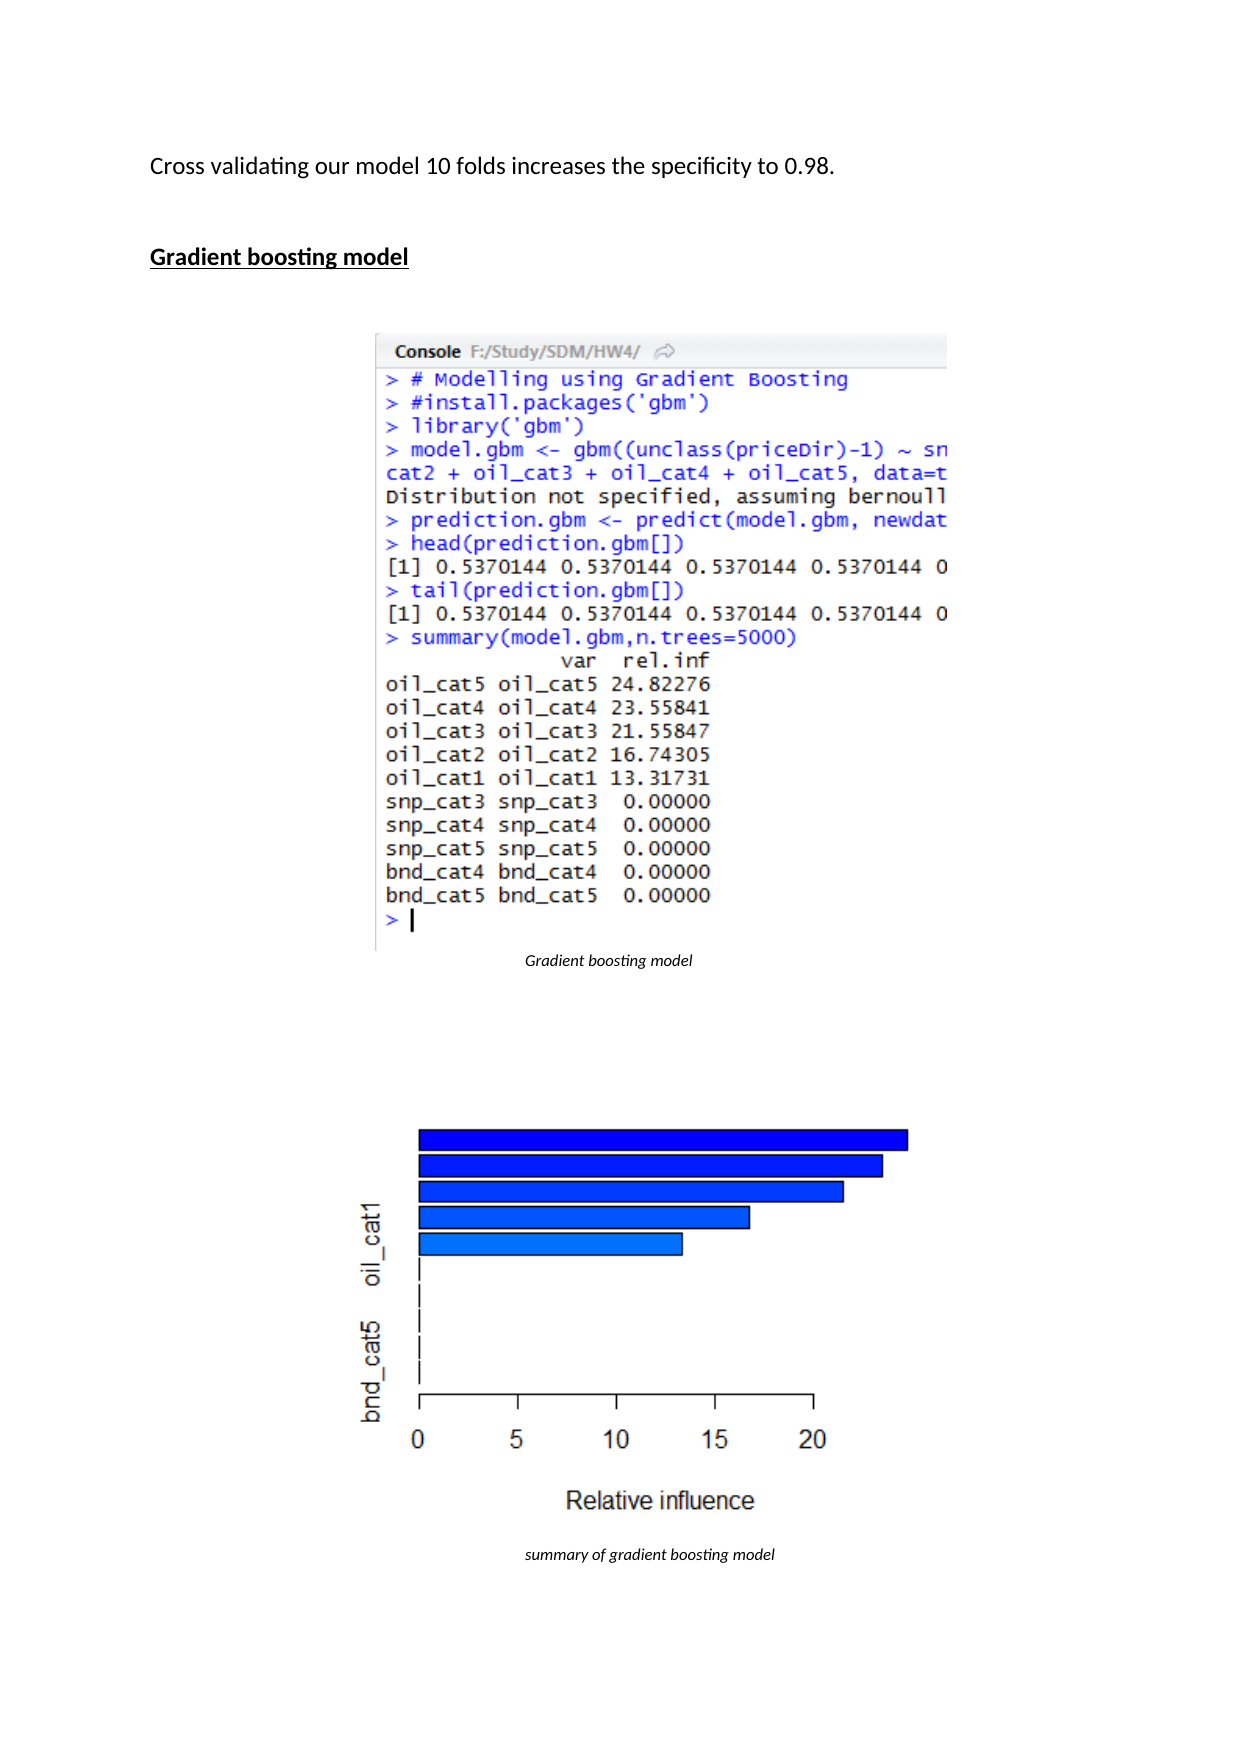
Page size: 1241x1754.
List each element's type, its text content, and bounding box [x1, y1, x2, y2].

picture [300, 998, 971, 1544]
text Cross validating our model 10 folds increases the specificity to 0.98. [150, 150, 1090, 181]
picture [375, 333, 947, 951]
text summary of gradient boosting model [150, 1544, 1090, 1564]
text Gradient boosting model [150, 950, 1090, 971]
text Gradient boosting model [150, 242, 1090, 272]
